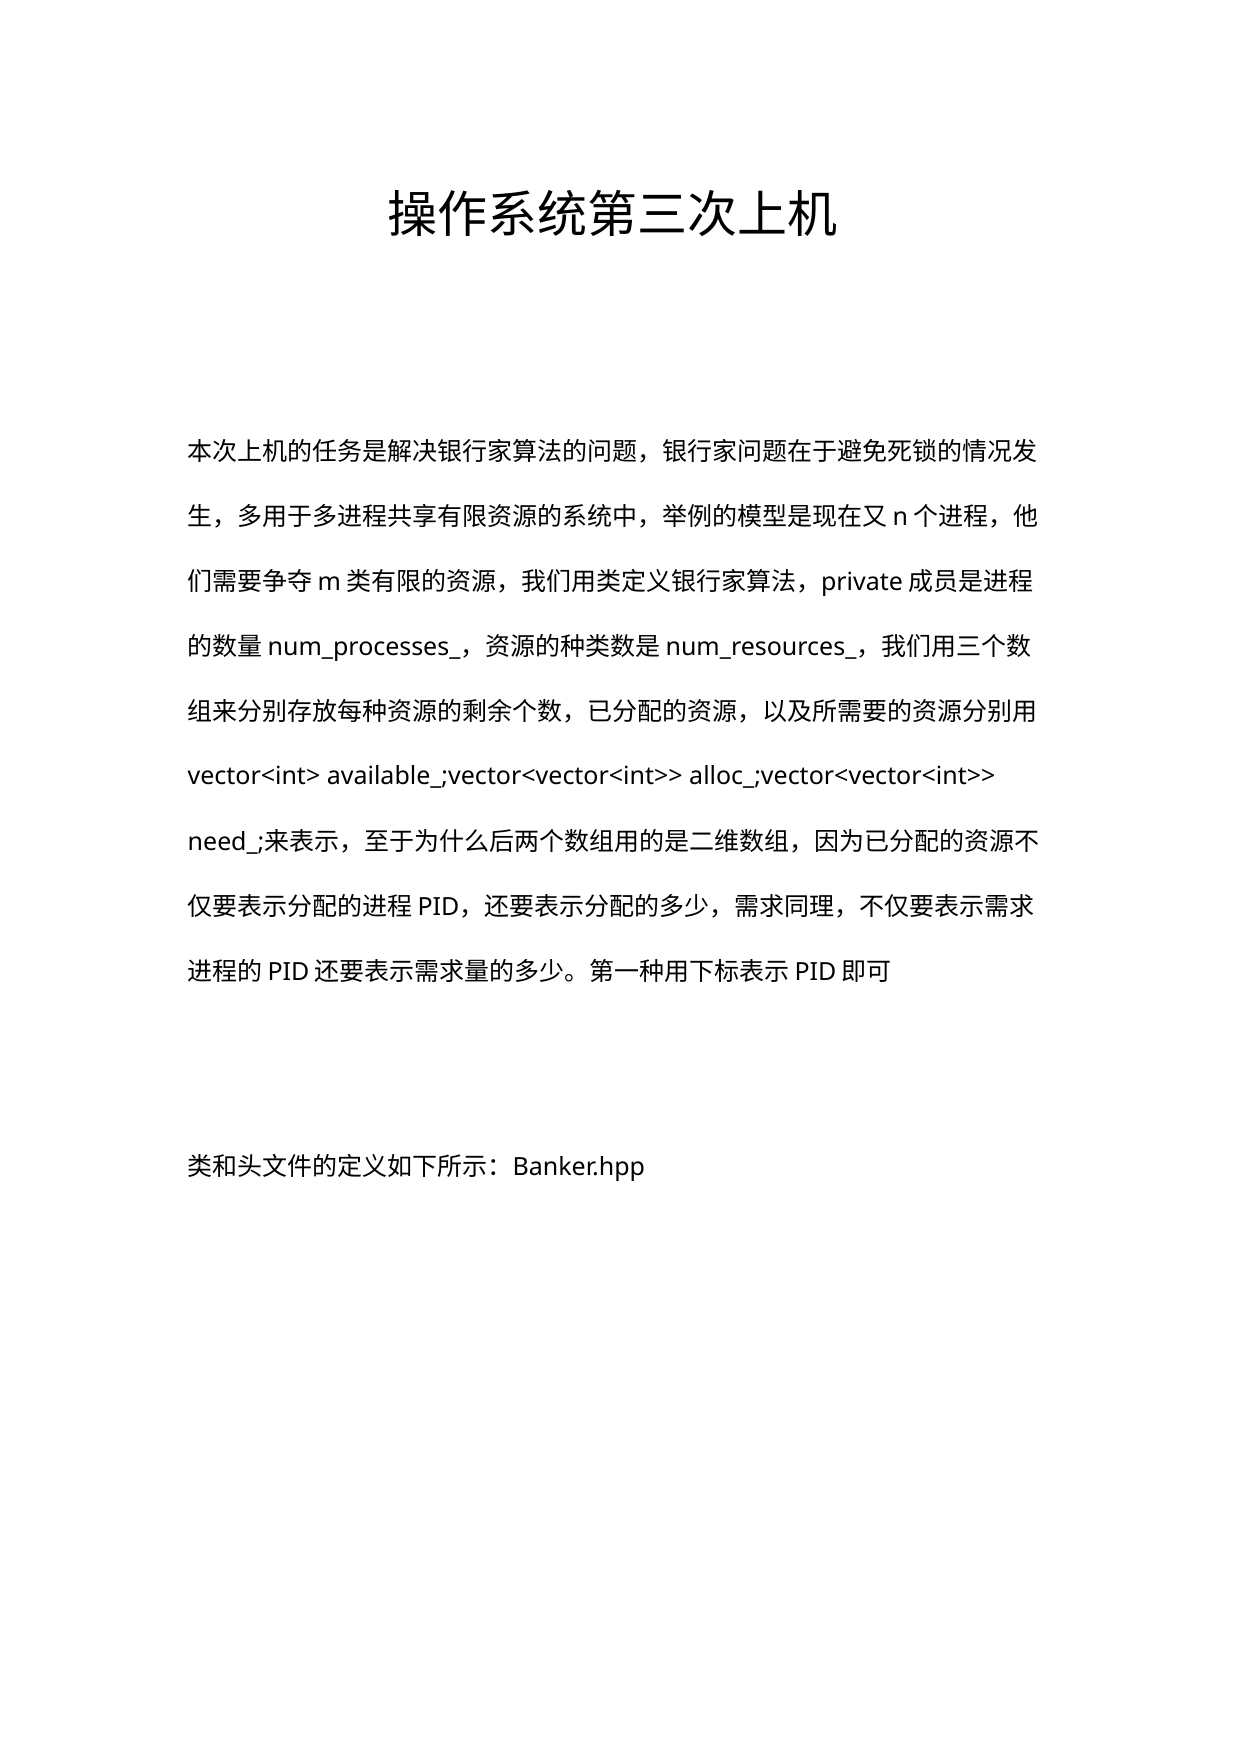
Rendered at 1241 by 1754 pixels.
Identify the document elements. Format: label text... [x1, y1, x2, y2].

text 本次上机的任务是解决银行家算法的问题，银行家问题在于避免死锁的情况发生，多用于多进程共享有限资源的系统中，举例的模型是现在又n个进程，他们需要争夺m类有限的资源，我们用类定义银行家算法，private成员是进程的数量num_processes_，资源的种类数是num_resources_，我们用三个数组来分别存放每种资源的剩余个数，已分配的资源，以及所需要的资源分别用vector<int> available_;vector<vector<int>> alloc_;vector<vector<int>> need_;来表示，至于为什么后两个数组用的是二维数组，因为已分配的资源不仅要表示分配的进程PID，还要表示分配的多少，需求同理，不仅要表示需求进程的PID还要表示需求量的多少。第一种用下标表示PID即可 [187, 417, 1053, 1002]
text 操作系统第三次上机 [187, 162, 1053, 259]
text 类和头文件的定义如下所示：Banker.hpp [187, 1132, 1053, 1197]
